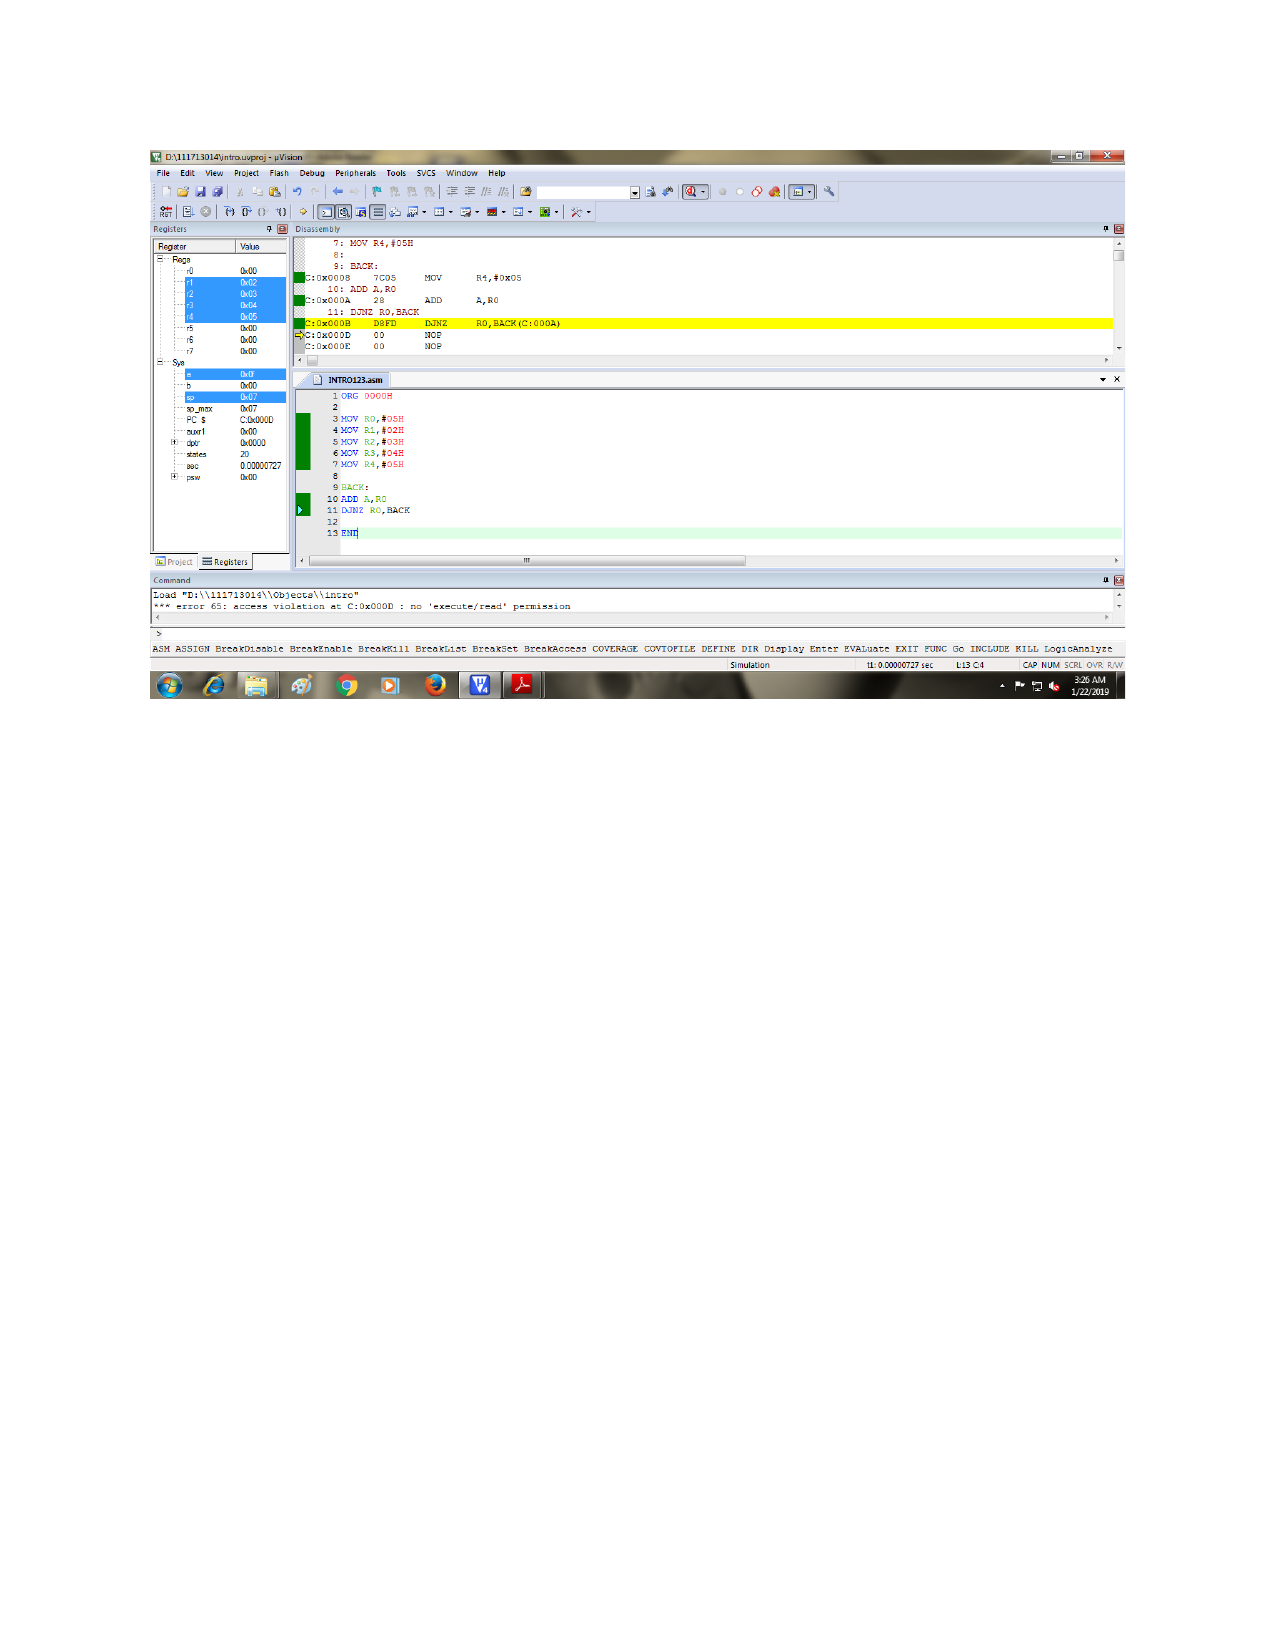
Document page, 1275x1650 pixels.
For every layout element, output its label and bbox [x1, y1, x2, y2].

picture [150, 150, 1125, 699]
